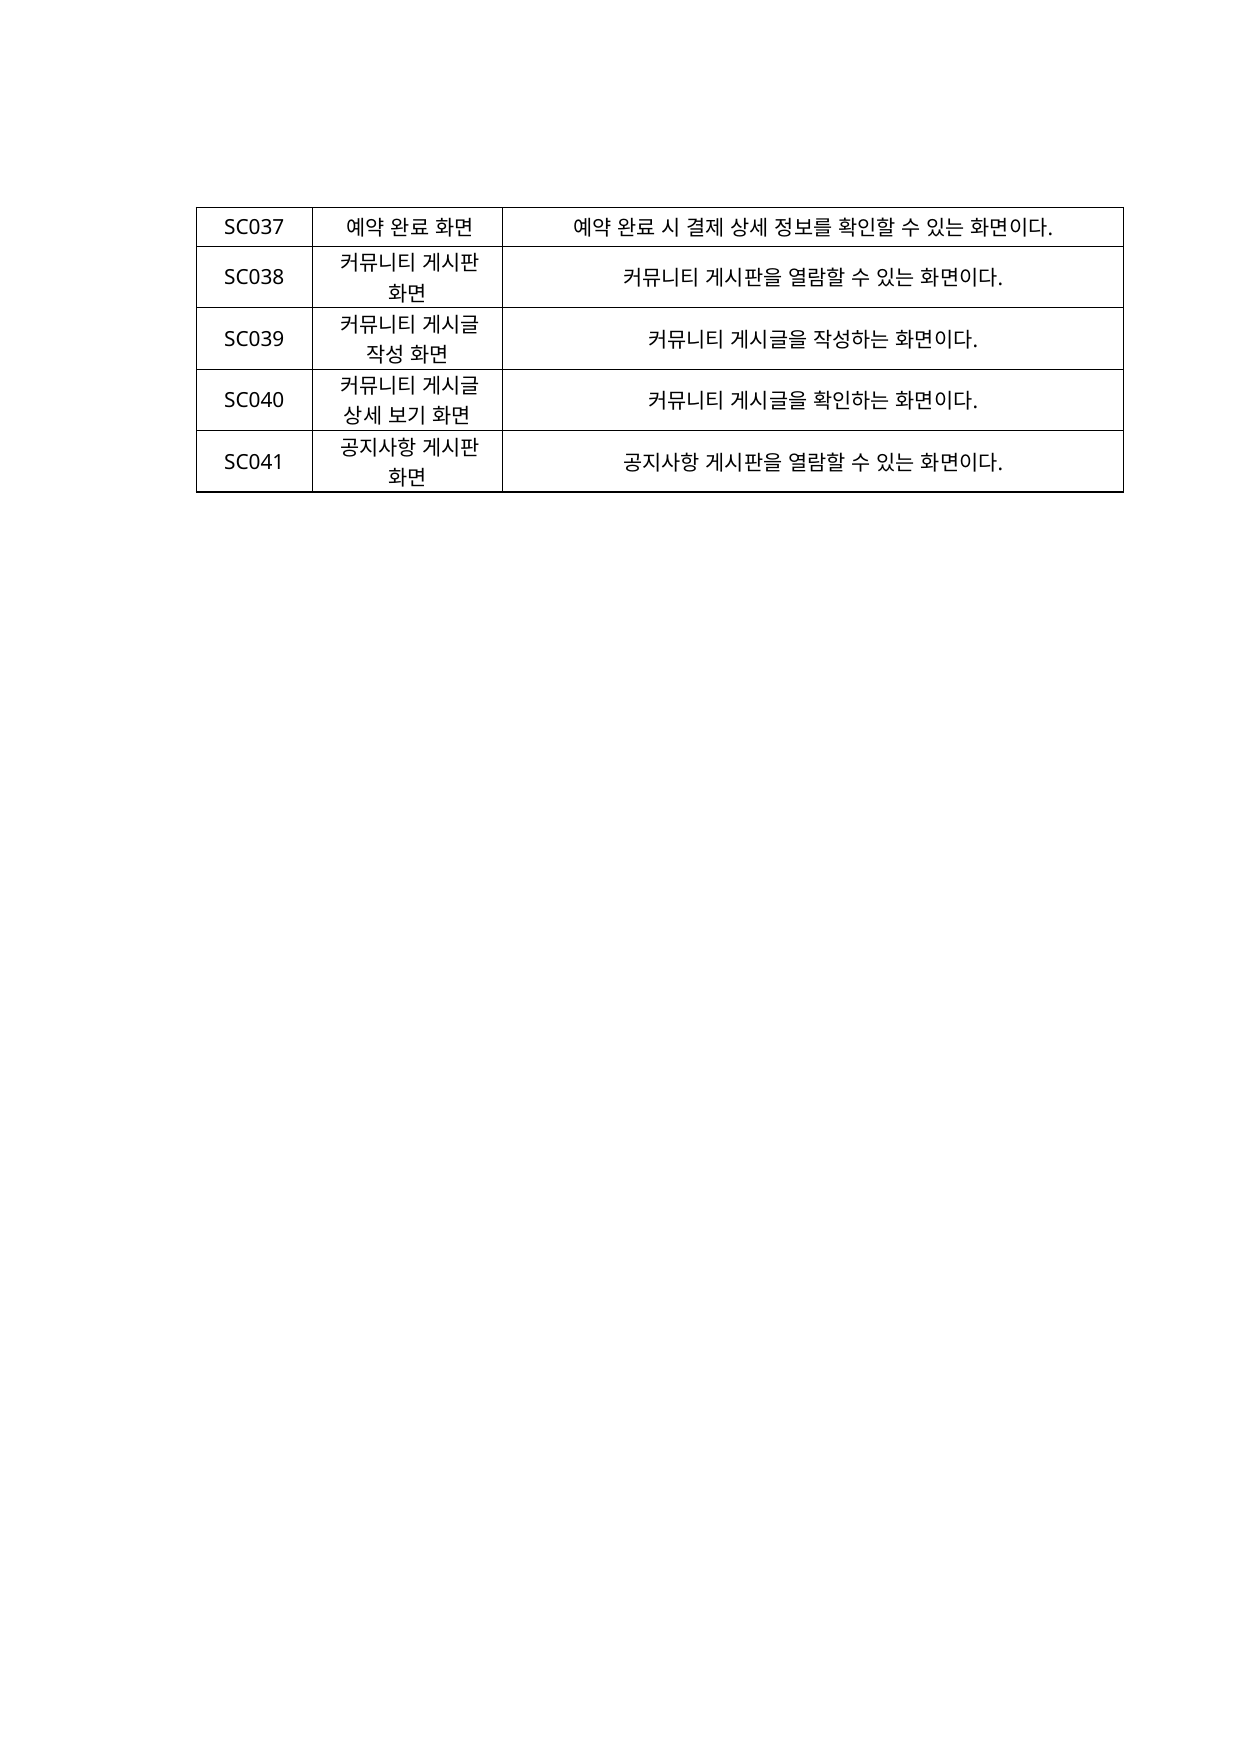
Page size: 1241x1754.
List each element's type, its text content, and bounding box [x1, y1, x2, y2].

table_cell 커뮤니티 게시판을 열람할 수 있는 화면이다. [503, 247, 1123, 307]
table_cell SC040 [197, 370, 312, 430]
table_cell 커뮤니티 게시판 화면 [313, 247, 502, 307]
table_cell 커뮤니티 게시글 상세 보기 화면 [313, 370, 502, 430]
table_cell 공지사항 게시판을 열람할 수 있는 화면이다. [503, 431, 1123, 491]
table_cell 예약 완료 시 결제 상세 정보를 확인할 수 있는 화면이다. [503, 208, 1123, 246]
table_cell SC041 [197, 431, 312, 491]
table_cell SC039 [197, 308, 312, 368]
table_cell 공지사항 게시판 화면 [313, 431, 502, 491]
table_cell 커뮤니티 게시글을 작성하는 화면이다. [503, 308, 1123, 368]
table_cell 예약 완료 화면 [313, 208, 502, 246]
table_cell SC037 [197, 208, 312, 246]
table_cell 커뮤니티 게시글을 확인하는 화면이다. [503, 370, 1123, 430]
table_cell SC038 [197, 247, 312, 307]
table_cell 커뮤니티 게시글 작성 화면 [313, 308, 502, 368]
